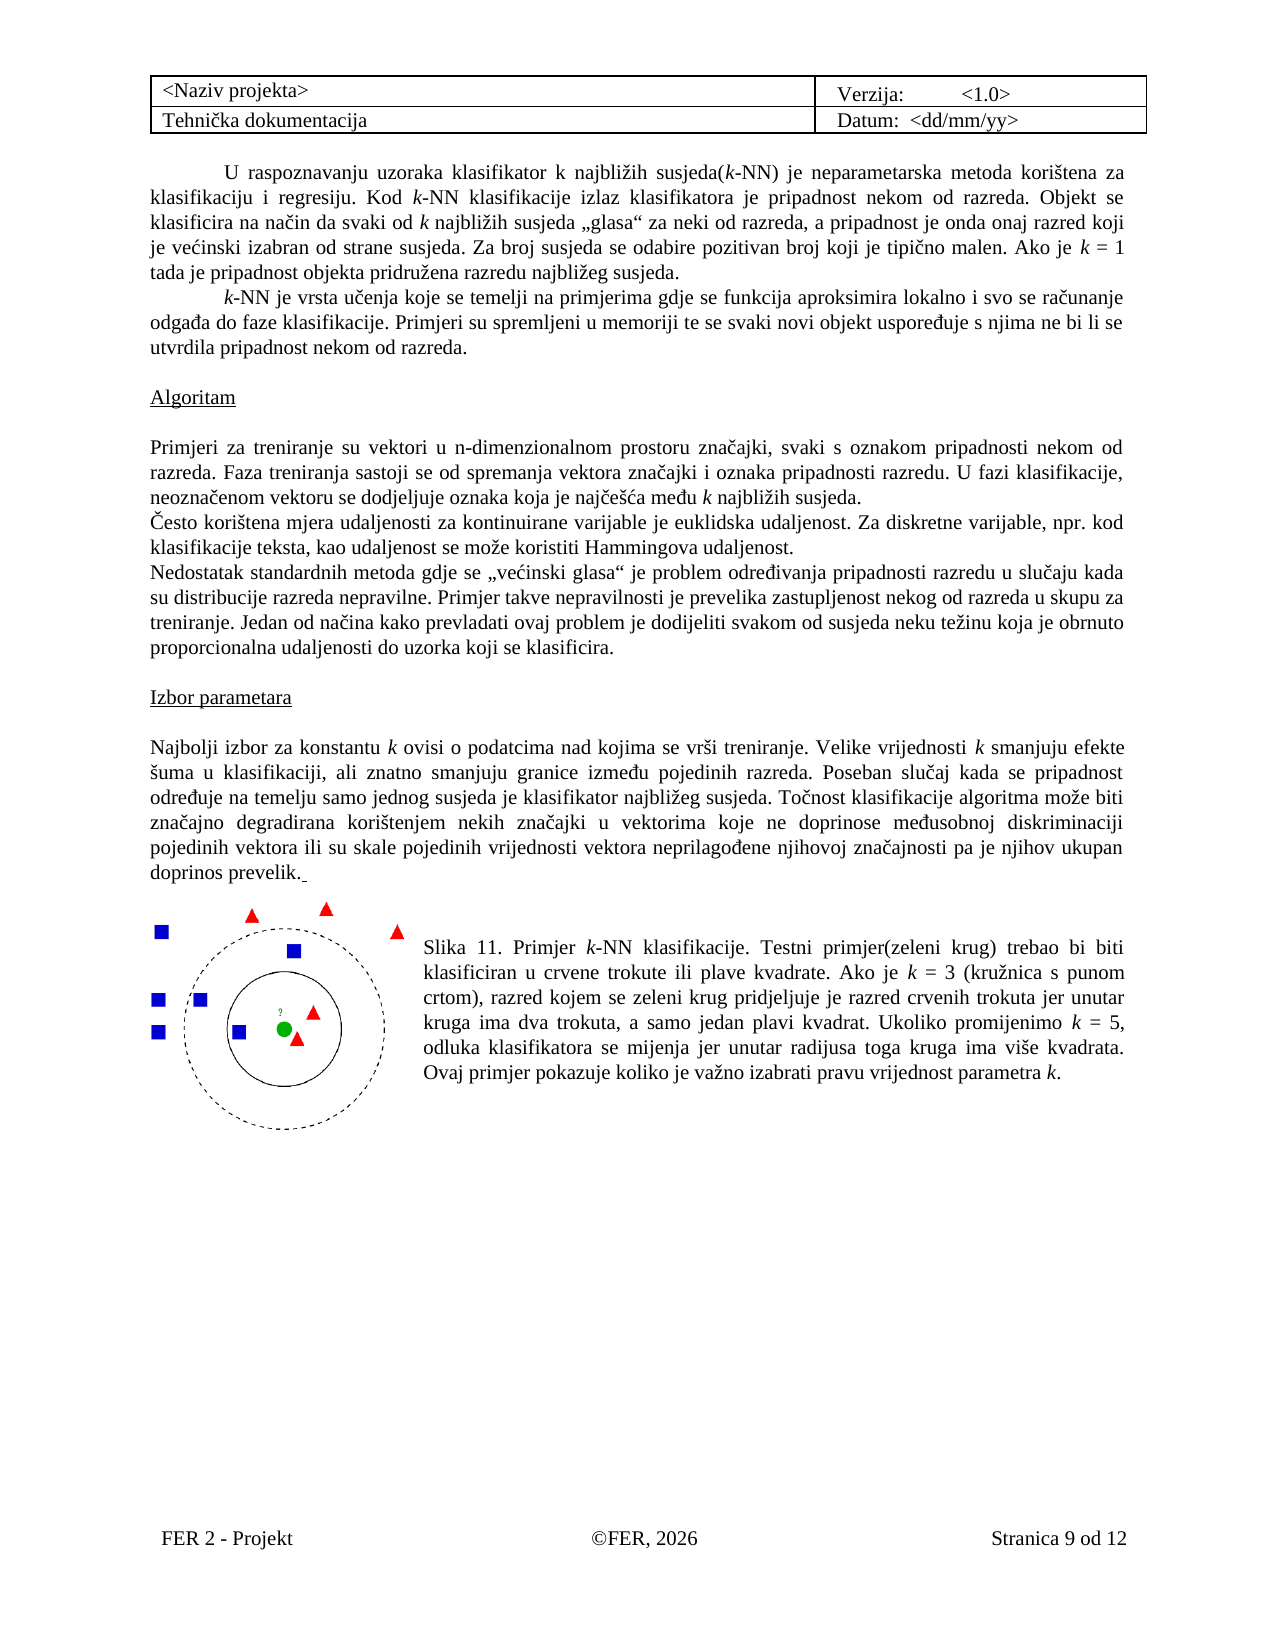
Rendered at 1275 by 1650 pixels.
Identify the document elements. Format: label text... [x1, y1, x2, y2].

text Primjeri za treniranje su vektori u n-dimenzionalnom prostoru značajki, svaki s oznakom pripadnosti nekom od razreda. Faza treniranja sastoji se od spremanja vektora značajki i oznaka pripadnosti razredu. U fazi klasifikacije, neoznačenom vektoru se dodjeljuje oznaka koja je najčešća među k najbližih susjeda. [150, 434, 1125, 509]
text Nedostatak standardnih metoda gdje se „većinski glasa“ je problem određivanja pripadnosti razredu u slučaju kada su distribucije razreda nepravilne. Primjer takve nepravilnosti je prevelika zastupljenost nekog od razreda u skupu za treniranje. Jedan od načina kako prevladati ovaj problem je dodijeliti svakom od susjeda neku težinu koja je obrnuto proporcionalna udaljenosti do uzorka koji se klasificira. [150, 559, 1125, 659]
text Najbolji izbor za konstantu k ovisi o podatcima nad kojima se vrši treniranje. Velike vrijednosti k smanjuju efekte šuma u klasifikaciji, ali znatno smanjuju granice između pojedinih razreda. Poseban slučaj kada se pripadnost određuje na temelju samo jednog susjeda je klasifikator najbližeg susjeda. Točnost klasifikacije algoritma može biti značajno degradirana korištenjem nekih značajki u vektorima koje ne doprinose međusobnoj diskriminaciji pojedinih vektora ili su skale pojedinih vrijednosti vektora neprilagođene njihovoj značajnosti pa je njihov ukupan doprinos prevelik. [150, 734, 1125, 884]
text Često korištena mjera udaljenosti za kontinuirane varijable je euklidska udaljenost. Za diskretne varijable, npr. kod klasifikacije teksta, kao udaljenost se može koristiti Hammingova udaljenost. [150, 509, 1125, 559]
text k-NN je vrsta učenja koje se temelji na primjerima gdje se funkcija aproksimira lokalno i svo se računanje odgađa do faze klasifikacije. Primjeri su spremljeni u memoriji te se svaki novi objekt uspoređuje s njima ne bi li se utvrdila pripadnost nekom od razreda. [150, 284, 1125, 359]
picture [150, 900, 405, 1131]
text Algoritam [150, 384, 1125, 409]
text U raspoznavanju uzoraka klasifikator k najbližih susjeda(k-NN) je neparametarska metoda korištena za klasifikaciju i regresiju. Kod k-NN klasifikacije izlaz klasifikatora je pripadnost nekom od razreda. Objekt se klasificira na način da svaki od k najbližih susjeda „glasa“ za neki od razreda, a pripadnost je onda onaj razred koji je većinski izabran od strane susjeda. Za broj susjeda se odabire pozitivan broj koji je tipično malen. Ako je k = 1 tada je pripadnost objekta pridružena razredu najbližeg susjeda. [150, 159, 1125, 284]
text Slika 11. Primjer k-NN klasifikacije. Testni primjer(zeleni krug) trebao bi biti klasificiran u crvene trokute ili plave kvadrate. Ako je k = 3 (kružnica s punom crtom), razred kojem se zeleni krug pridjeljuje je razred crvenih trokuta jer unutar kruga ima dva trokuta, a samo jedan plavi kvadrat. Ukoliko promijenimo k = 5, odluka klasifikatora se mijenja jer unutar radijusa toga kruga ima više kvadrata. Ovaj primjer pokazuje koliko je važno izabrati pravu vrijednost parametra k. [405, 934, 1125, 1084]
text Izbor parametara [150, 684, 1125, 709]
